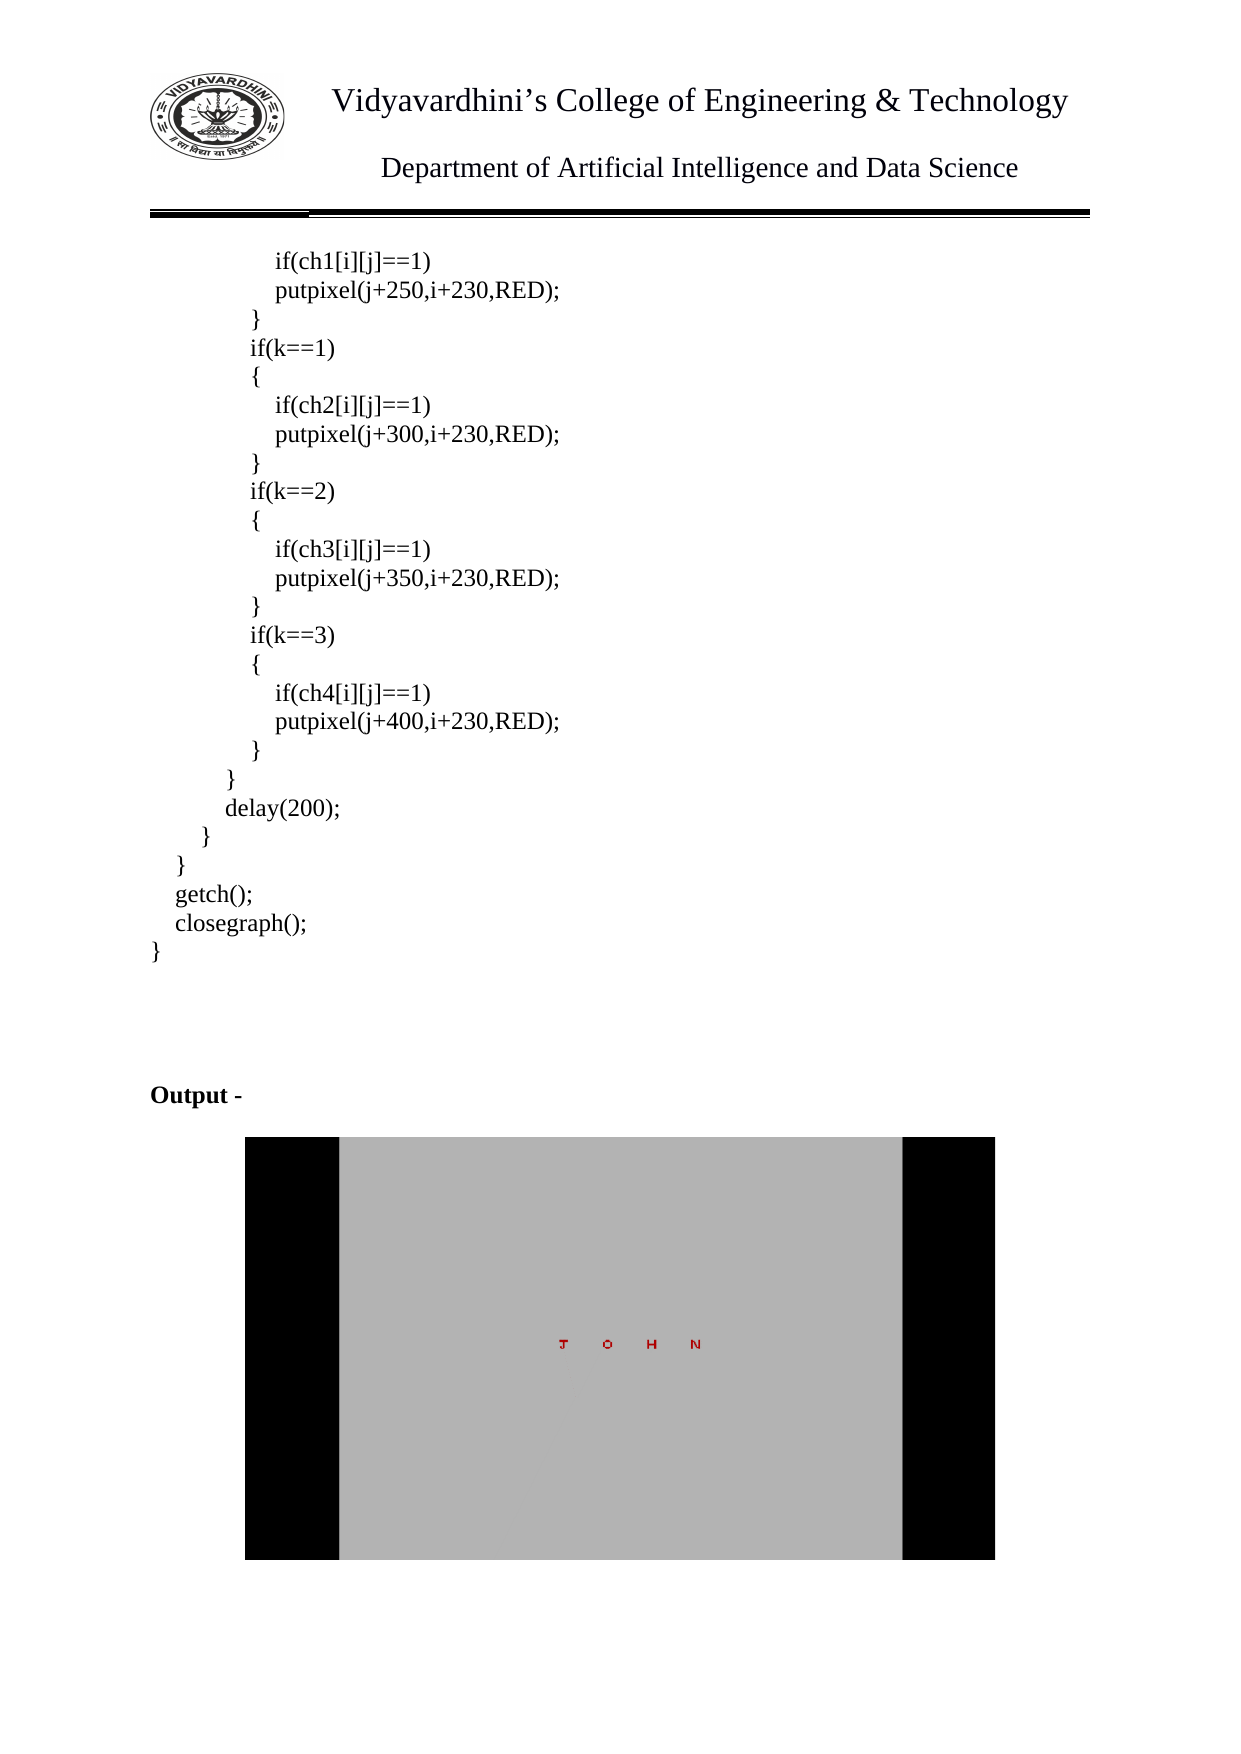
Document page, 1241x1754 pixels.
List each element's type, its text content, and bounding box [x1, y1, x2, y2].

text closegraph(); [150, 908, 1090, 936]
text } [150, 304, 1090, 333]
text if(k==2) [150, 476, 1090, 505]
text { [150, 649, 1090, 678]
text if(ch2[i][j]==1) [150, 390, 1090, 419]
text } [150, 735, 1090, 764]
text } [150, 936, 1090, 965]
text getch(); [150, 879, 1090, 908]
text if(ch1[i][j]==1) [150, 246, 1090, 275]
text delay(200); [150, 793, 1090, 821]
text if(k==3) [150, 620, 1090, 649]
picture [245, 1137, 995, 1560]
picture [150, 73, 285, 160]
text Output - [150, 1080, 1090, 1109]
text { [150, 505, 1090, 534]
text putpixel(j+250,i+230,RED); [150, 275, 1090, 304]
text if(ch4[i][j]==1) [150, 678, 1090, 706]
text putpixel(j+300,i+230,RED); [150, 419, 1090, 448]
text if(k==1) [150, 333, 1090, 361]
text } [150, 591, 1090, 620]
text putpixel(j+400,i+230,RED); [150, 706, 1090, 735]
text { [150, 361, 1090, 390]
text } [150, 764, 1090, 793]
text if(ch3[i][j]==1) [150, 534, 1090, 563]
text } [150, 448, 1090, 476]
text putpixel(j+350,i+230,RED); [150, 563, 1090, 591]
text } [150, 850, 1090, 879]
text } [150, 821, 1090, 850]
